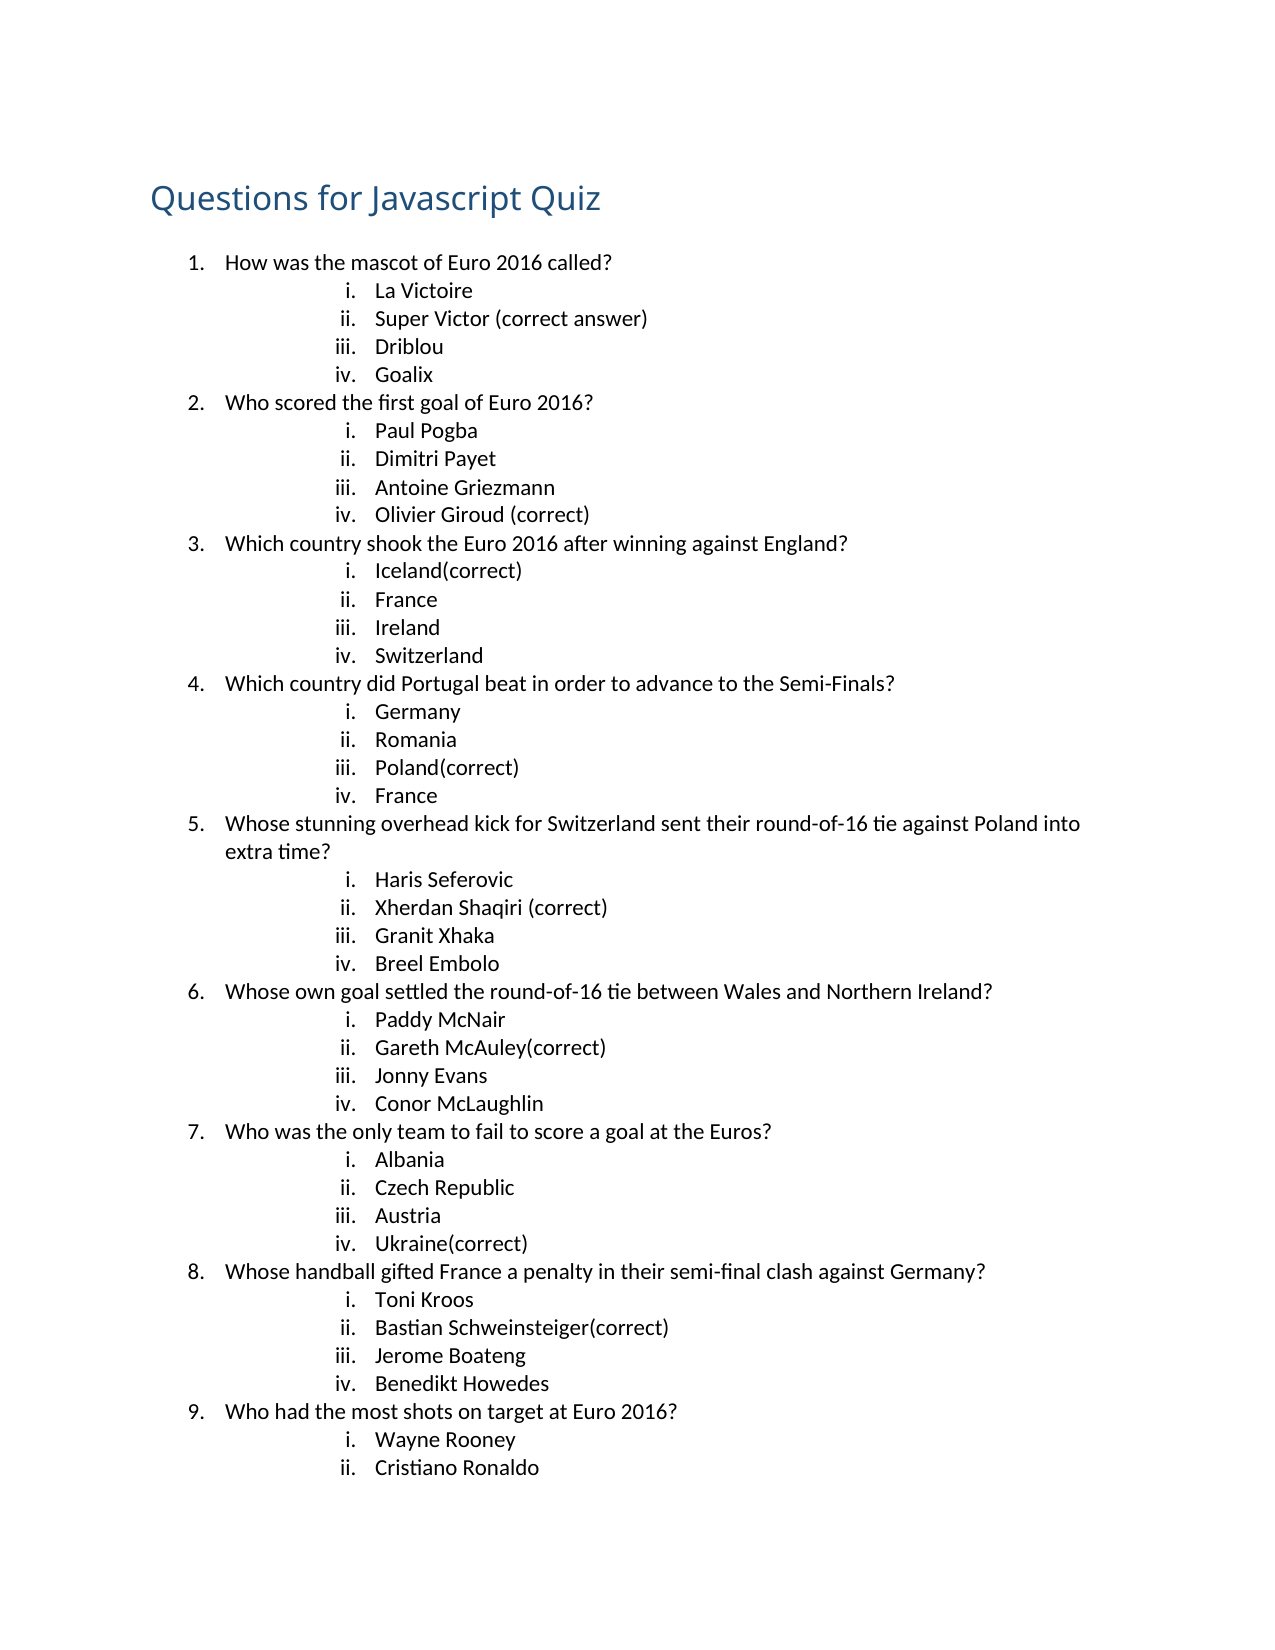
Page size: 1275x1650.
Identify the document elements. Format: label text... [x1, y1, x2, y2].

list Whose stunning overhead kick for Switzerland sent their round-of-16 tie against Poland into extra time? [187, 809, 1125, 865]
list Who was the only team to fail to score a goal at the Euros? [187, 1117, 1125, 1145]
list Whose own goal settled the round-of-16 tie between Wales and Northern Ireland? [187, 977, 1125, 1005]
list Ireland [356, 613, 1125, 641]
list Whose handball gifted France a penalty in their semi-final clash against Germany? [187, 1257, 1125, 1285]
list Which country shook the Euro 2016 after winning against England? [187, 529, 1125, 557]
list Dimitri Payet [356, 444, 1125, 473]
list La Victoire [356, 276, 1125, 304]
list Gareth McAuley(correct) [356, 1033, 1125, 1061]
list Who had the most shots on target at Euro 2016? [187, 1397, 1125, 1425]
list Iceland(correct) [356, 557, 1125, 585]
list Which country did Portugal beat in order to advance to the Semi-Finals? [187, 669, 1125, 697]
list Breel Embolo [356, 949, 1125, 977]
list Haris Seferovic [356, 865, 1125, 893]
list Wayne Rooney [356, 1425, 1125, 1453]
list Romania [356, 725, 1125, 753]
list France [356, 585, 1125, 613]
list France [356, 781, 1125, 809]
list Paul Pogba [356, 417, 1125, 444]
list Ukraine(correct) [356, 1229, 1125, 1257]
list Poland(correct) [356, 753, 1125, 781]
list Xherdan Shaqiri (correct) [356, 893, 1125, 921]
list Jonny Evans [356, 1061, 1125, 1089]
list Austria [356, 1201, 1125, 1229]
list Conor McLaughlin [356, 1089, 1125, 1117]
list Switzerland [356, 641, 1125, 669]
list Antoine Griezmann [356, 473, 1125, 501]
list Czech Republic [356, 1173, 1125, 1201]
list Super Victor (correct answer) [356, 304, 1125, 332]
list How was the mascot of Euro 2016 called? [187, 248, 1125, 276]
list Germany [356, 697, 1125, 725]
list Toni Kroos [356, 1285, 1125, 1313]
list Bastian Schweinsteiger(correct) [356, 1313, 1125, 1341]
list Benedikt Howedes [356, 1369, 1125, 1397]
list Paddy McNair [356, 1005, 1125, 1033]
list Olivier Giroud (correct) [356, 501, 1125, 529]
list Goalix [356, 361, 1125, 388]
list Albania [356, 1145, 1125, 1173]
subtitle Questions for Javascript Quiz [150, 175, 1125, 220]
list Jerome Boateng [356, 1341, 1125, 1369]
list Who scored the first goal of Euro 2016? [187, 388, 1125, 417]
list Driblou [356, 332, 1125, 361]
list Granit Xhaka [356, 921, 1125, 949]
list Cristiano Ronaldo [356, 1453, 1125, 1481]
